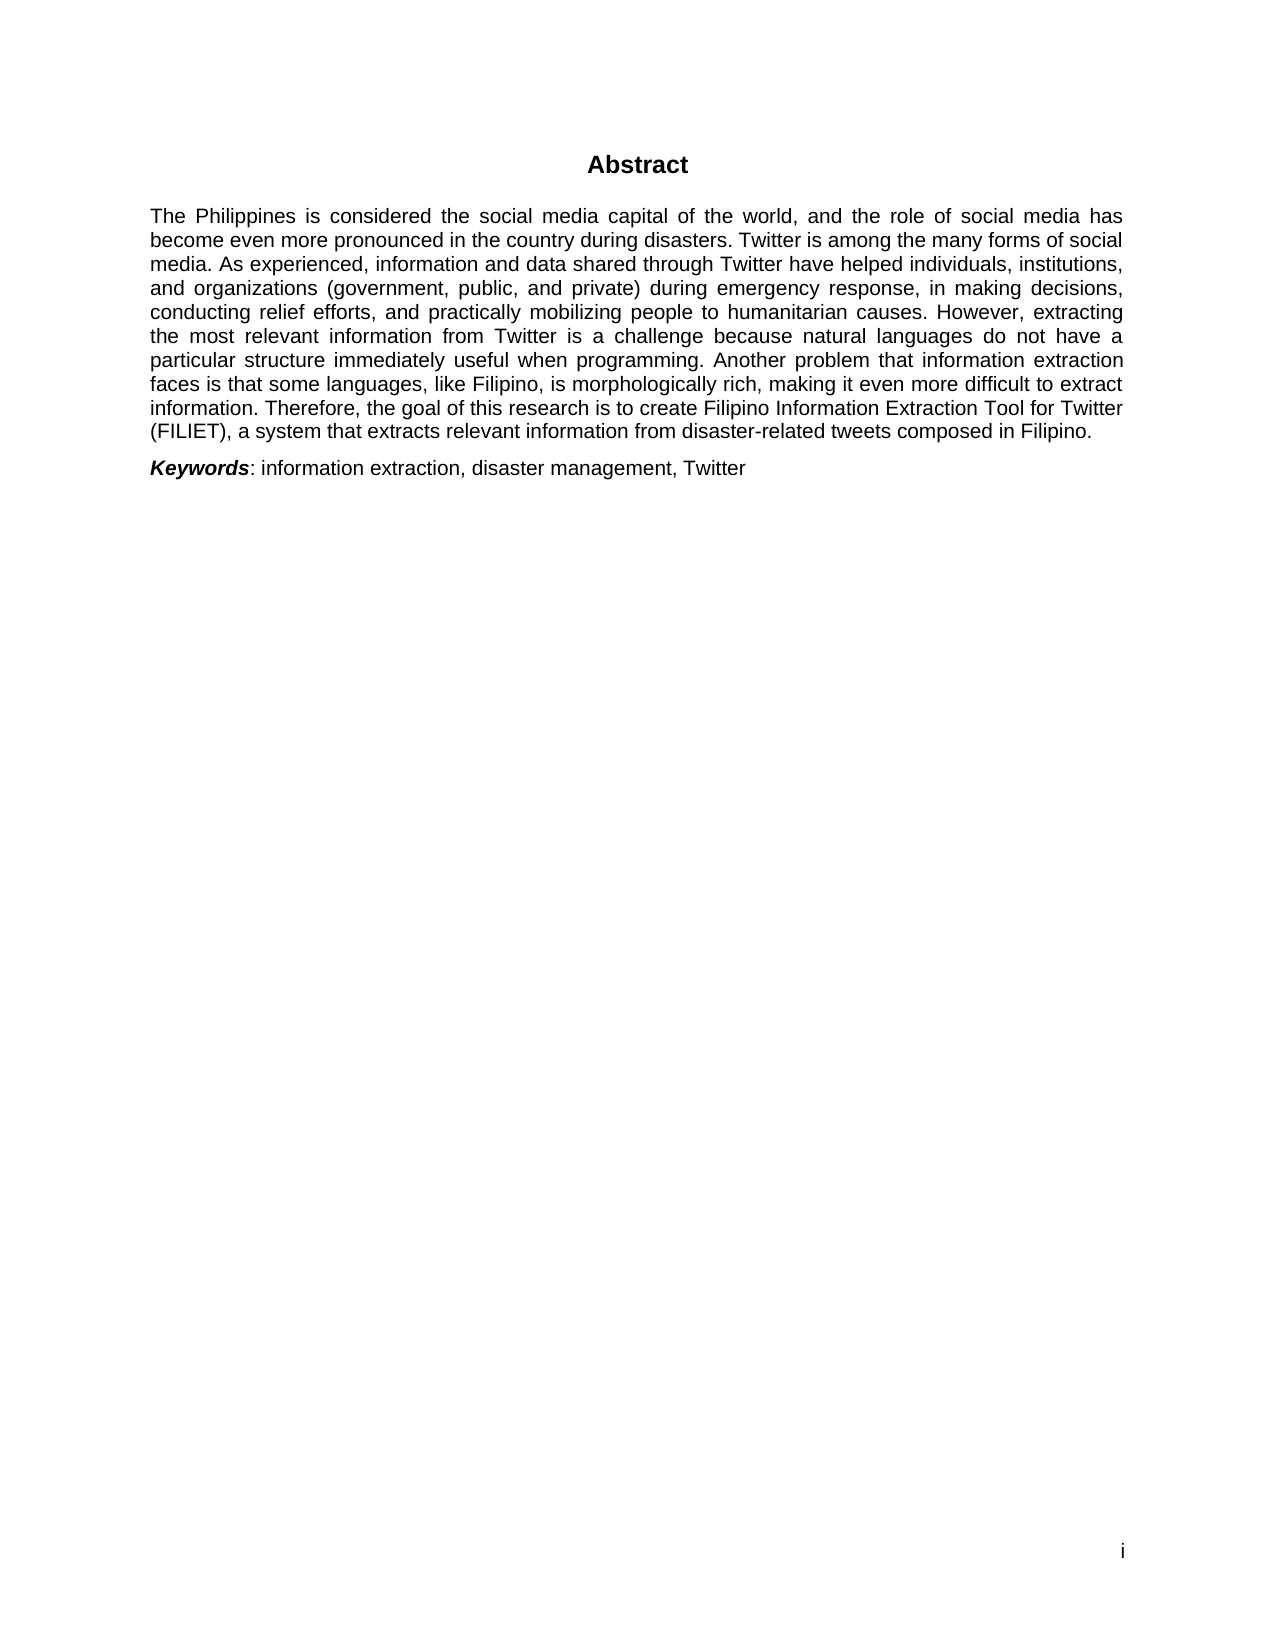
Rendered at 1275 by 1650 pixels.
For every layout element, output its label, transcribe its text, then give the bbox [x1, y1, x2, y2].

title Abstract [150, 150, 1125, 179]
text The Philippines is considered the social media capital of the world, and the role of social media has become even more pronounced in the country during disasters. Twitter is among the many forms of social media. As experienced, information and data shared through Twitter have helped individuals, institutions, and organizations (government, public, and private) during emergency response, in making decisions, conducting relief efforts, and practically mobilizing people to humanitarian causes. However, extracting the most relevant information from Twitter is a challenge because natural languages do not have a particular structure immediately useful when programming. Another problem that information extraction faces is that some languages, like Filipino, is morphologically rich, making it even more difficult to extract information. Therefore, the goal of this research is to create Filipino Information Extraction Tool for Twitter (FILIET), a system that extracts relevant information from disaster-related tweets composed in Filipino. [150, 204, 1125, 443]
text Keywords: information extraction, disaster management, Twitter [150, 456, 1125, 480]
